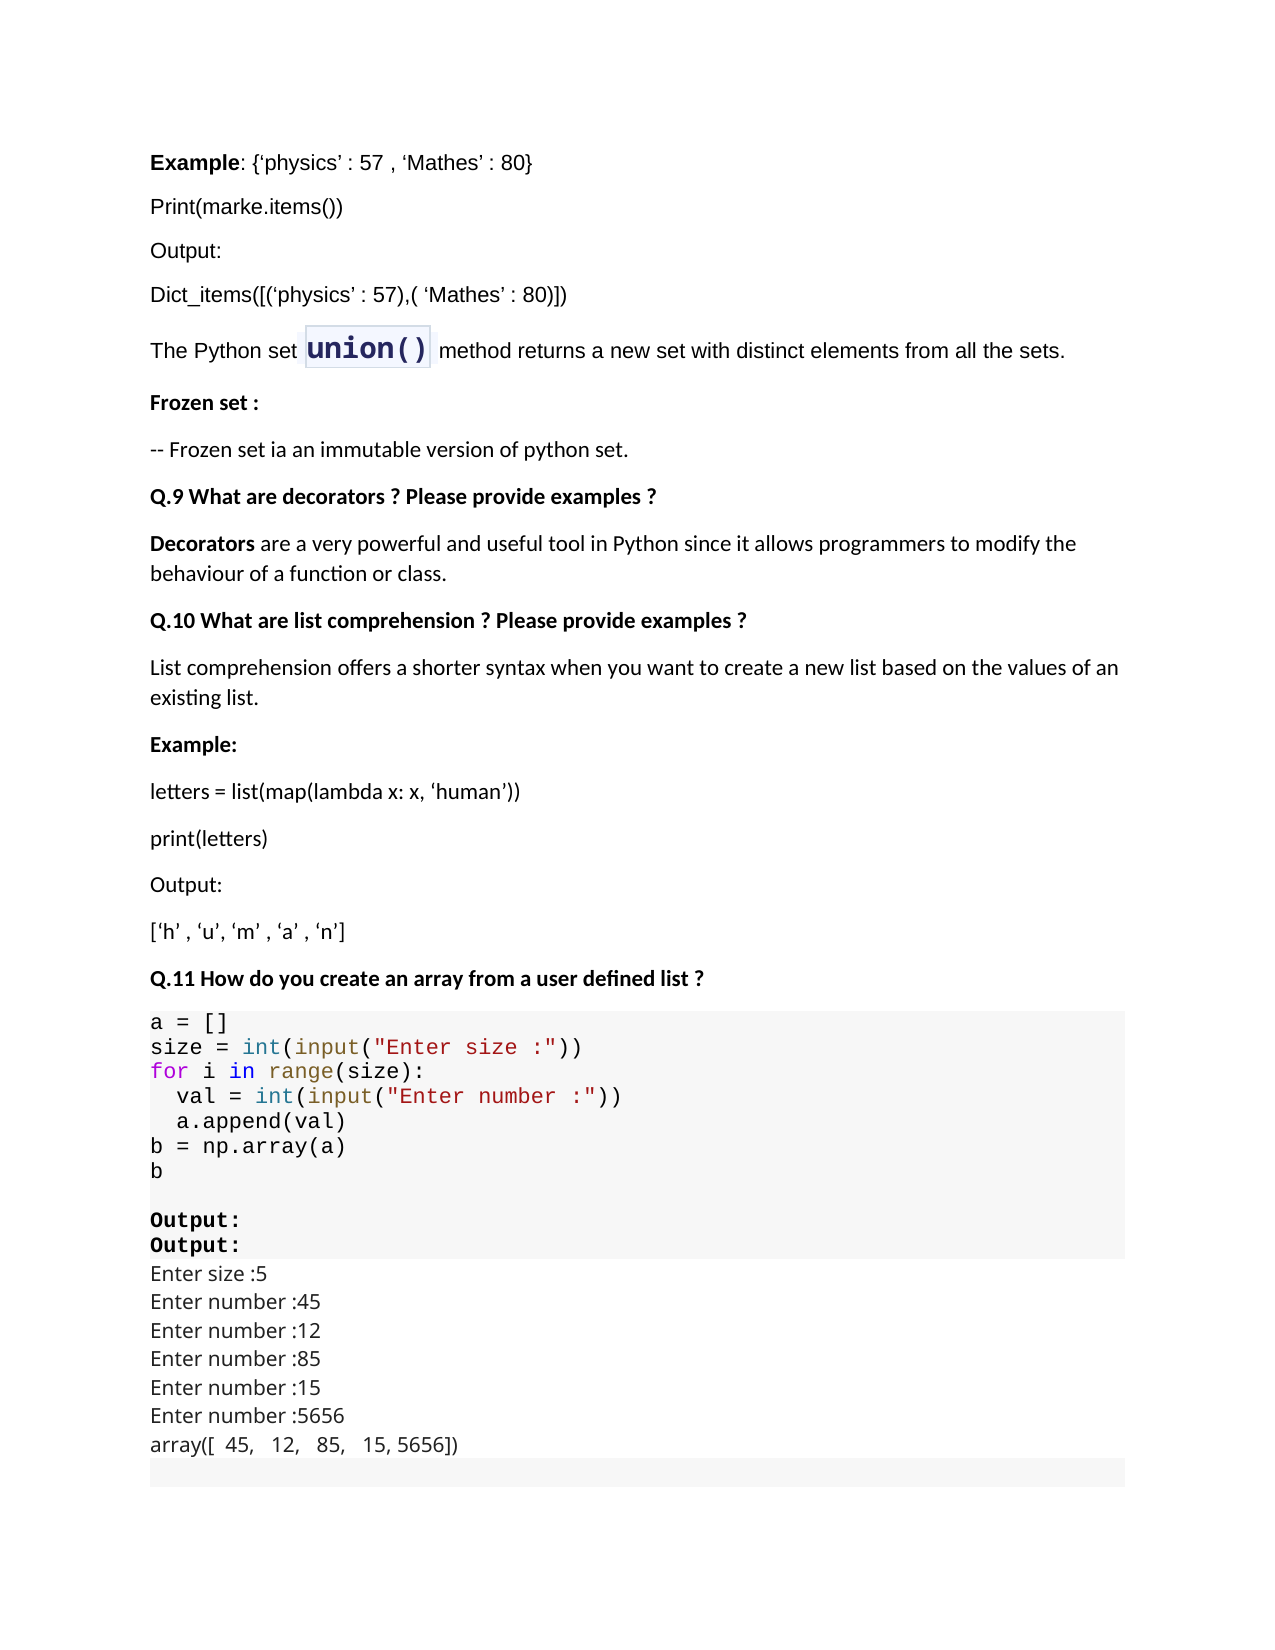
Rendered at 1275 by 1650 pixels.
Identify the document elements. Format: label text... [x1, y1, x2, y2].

text Example: [150, 730, 1125, 758]
text Enter number :45 [150, 1287, 1125, 1316]
text print(letters) [150, 824, 1125, 852]
text size = int(input("Enter size :")) [150, 1036, 1125, 1061]
text a.append(val) [150, 1110, 1125, 1135]
text Output: [150, 1234, 1125, 1259]
text Enter number :15 [150, 1373, 1125, 1401]
text List comprehension offers a shorter syntax when you want to create a new list based on the values of an existing list. [150, 653, 1125, 711]
text Print(marke.items()) [150, 194, 1125, 219]
text Output: [150, 238, 1125, 263]
text Enter number :85 [150, 1344, 1125, 1373]
text Q.11 How do you create an array from a user defined list ? [150, 964, 1125, 992]
text The Python set union() method returns a new set with distinct elements from all the sets. [431, 325, 1125, 368]
text Decorators are a very powerful and useful tool in Python since it allows programmers to modify the behaviour of a function or class. [150, 529, 1125, 587]
text a = [] [150, 1011, 1125, 1036]
text -- Frozen set ia an immutable version of python set. [150, 435, 1125, 463]
text Output: [150, 1209, 1125, 1234]
text for i in range(size): [150, 1061, 1125, 1086]
text Q.10 What are list comprehension ? Please provide examples ? [150, 606, 1125, 634]
text letters = list(map(lambda x: x, ‘human’)) [150, 777, 1125, 805]
text Output: [150, 871, 1125, 898]
text b [150, 1160, 1125, 1185]
text array([ 45, 12, 85, 15, 5656]) [150, 1430, 1125, 1458]
text b = np.array(a) [150, 1135, 1125, 1160]
text [‘h’ , ‘u’, ‘m’ , ‘a’ , ‘n’] [150, 917, 1125, 945]
text The Python set union() method returns a new set with distinct elements from all the sets. [150, 325, 305, 368]
text Dict_items([(‘physics’ : 57),( ‘Mathes’ : 80)]) [150, 282, 1125, 307]
text Example: {‘physics’ : 57 , ‘Mathes’ : 80} [150, 150, 1125, 175]
text Frozen set : [150, 388, 1125, 416]
text val = int(input("Enter number :")) [150, 1086, 1125, 1110]
text Enter size :5 [150, 1259, 1125, 1287]
text Enter number :12 [150, 1316, 1125, 1344]
text Enter number :5656 [150, 1401, 1125, 1430]
text Q.9 What are decorators ? Please provide examples ? [150, 482, 1125, 510]
